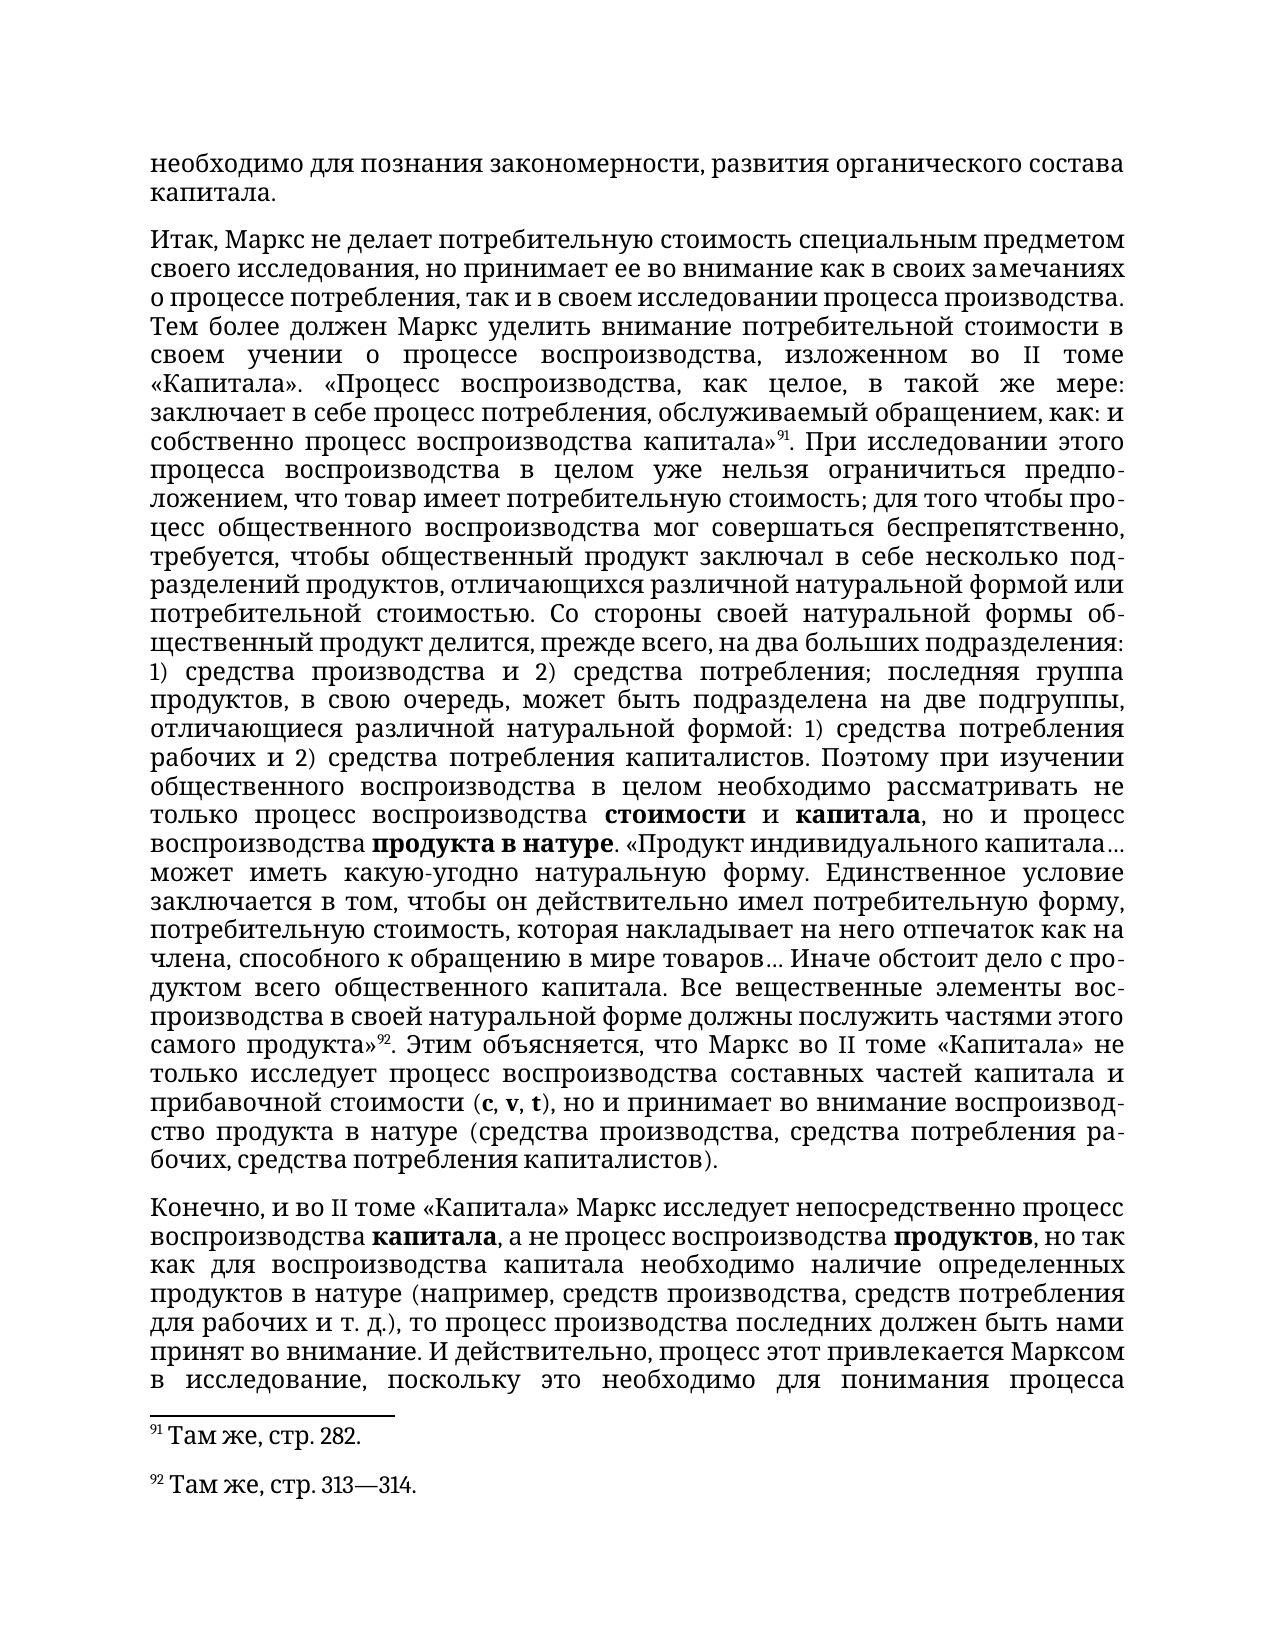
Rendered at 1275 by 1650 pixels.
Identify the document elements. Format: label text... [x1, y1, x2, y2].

text Итак, Маркс не делает потребительную стоимость специальным предметом своего исследования, но принимает ее во внимание как в своих замечаниях о процессе потребления, так и в своем исследовании процесса производства. Тем более должен Маркс уделить внимание потребительной стоимости в своем учении о процессе воспроизводства, изложенном во II томе «Капитала». «Процесс воспроизводства, как целое, в такой же мере: заключает в себе процесс потребления, обслуживаемый обращением, как: и собственно процесс воспроизводства капитала». При исследовании этого процесса воспроизводства в целом уже нельзя ограничиться предположением, что товар имеет потребительную стоимость; для того чтобы процесс общественного воспроизводства мог совершаться беспрепятственно, требуется, чтобы общественный продукт заключал в себе несколько подразделений продуктов, отличающихся различной натуральной формой или потребительной стоимостью. Со стороны своей натуральной формы общественный продукт делится, прежде всего, на два больших подразделения: 1) средства производства и 2) средства потребления; последняя группа продуктов, в свою очередь, может быть подразделена на две подгруппы, отличающиеся различной натуральной формой: 1) средства потребления рабочих и 2) средства потребления капиталистов. Поэтому при изучении общественного воспроизводства в целом необходимо рассматривать не только процесс воспроизводства стоимости и капитала, но и процесс воспроизводства продукта в натуре. «Продукт индивидуального капитала… может иметь какую-угодно натуральную форму. Единственное условие заключается в том, чтобы он действительно имел потребительную форму, потребительную стоимость, которая накладывает на него отпечаток как на члена, способного к обращению в мире товаров… Иначе обстоит дело с продуктом всего общественного капитала. Все вещественные элементы воспроизводства в своей натуральной форме должны послужить частями этого самого продукта». Этим объясняется, что Маркс во II томе «Капитала» не только исследует процесс воспроизводства составных частей капитала и прибавочной стоимости (c, v, t), но и принимает во внимание воспроизводство продукта в натуре (средства производства, средства потребления рабочих, средства потребления капиталистов). [150, 226, 1125, 1175]
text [150, 150, 1125, 207]
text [150, 1194, 1125, 1395]
